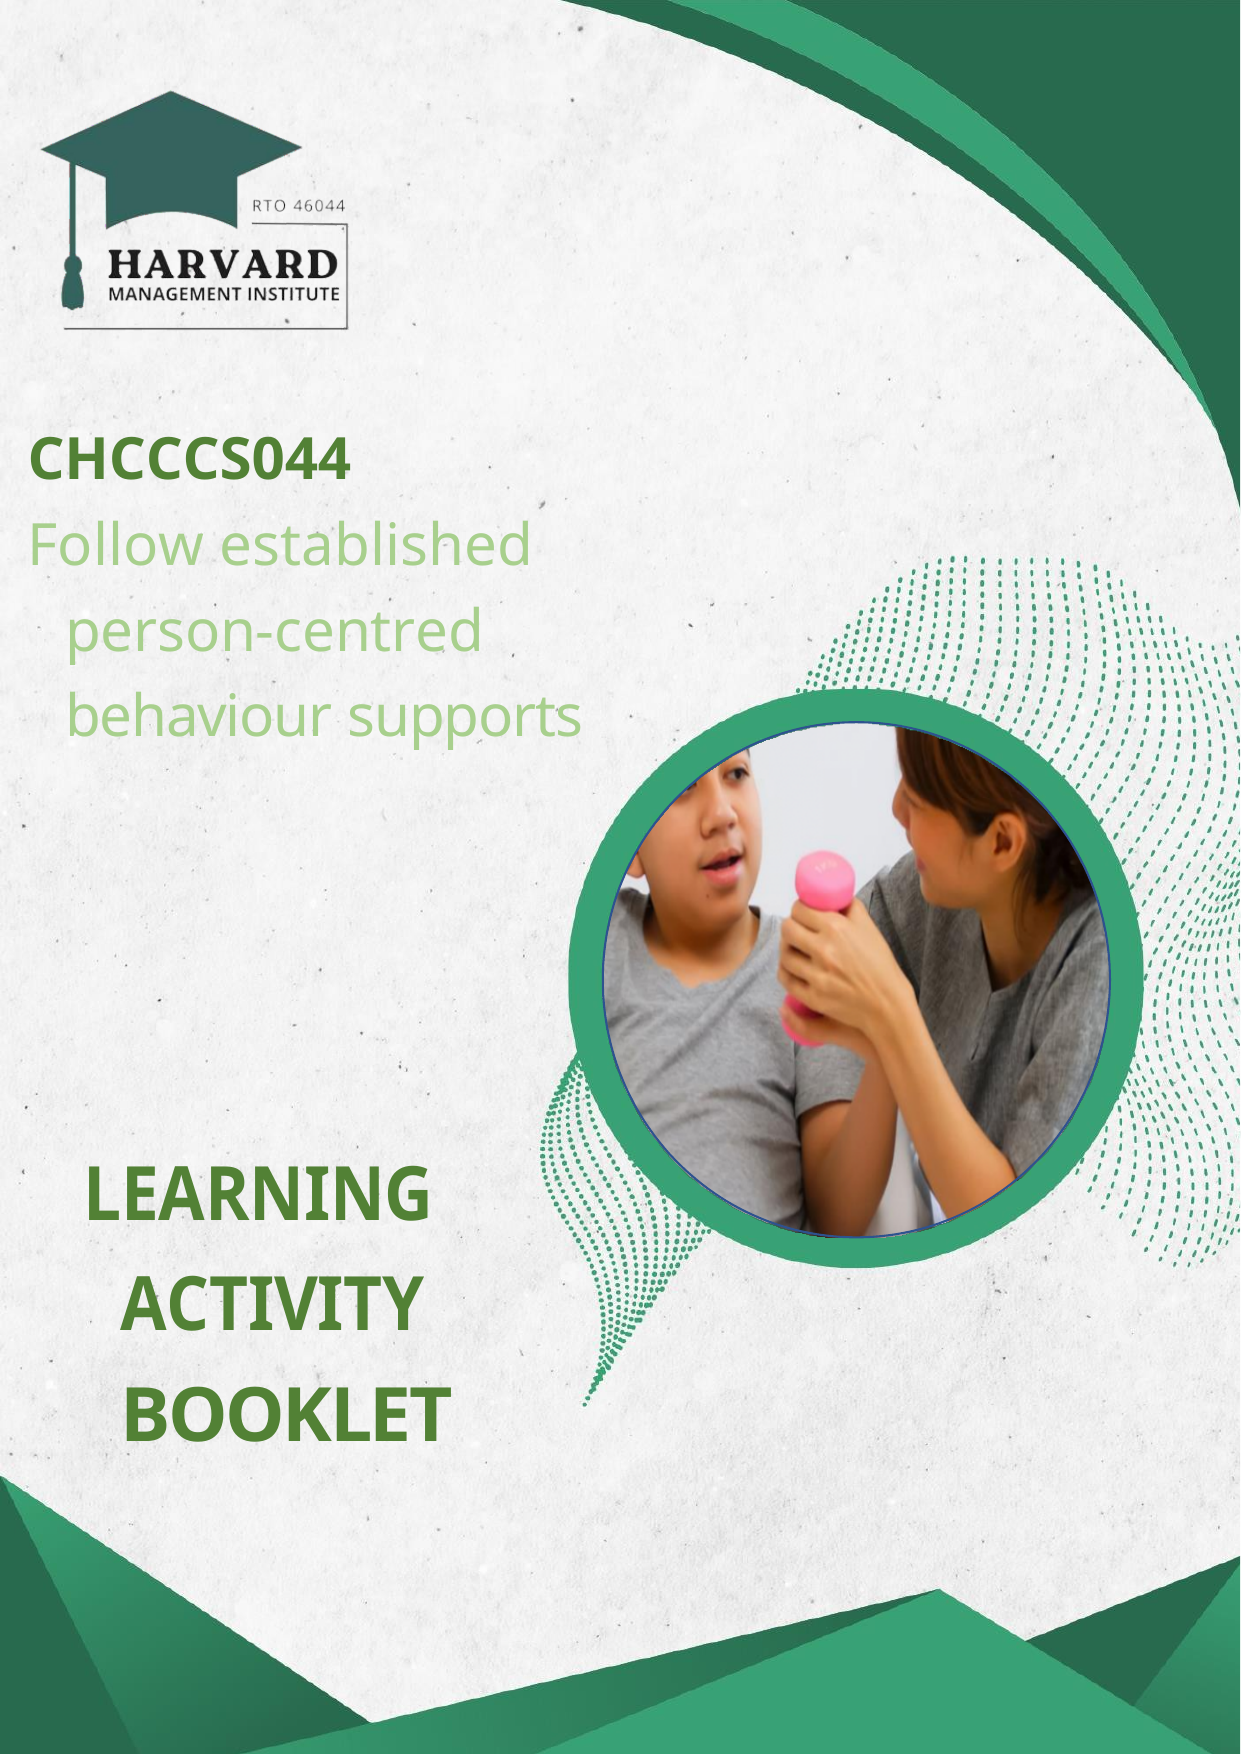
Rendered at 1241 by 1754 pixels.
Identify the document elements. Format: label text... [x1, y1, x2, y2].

title LEARNING ACTIVITY BOOKLET [83, 1140, 459, 1463]
text Follow established person-centred behaviour supports [27, 503, 607, 754]
picture [0, 0, 1241, 1754]
